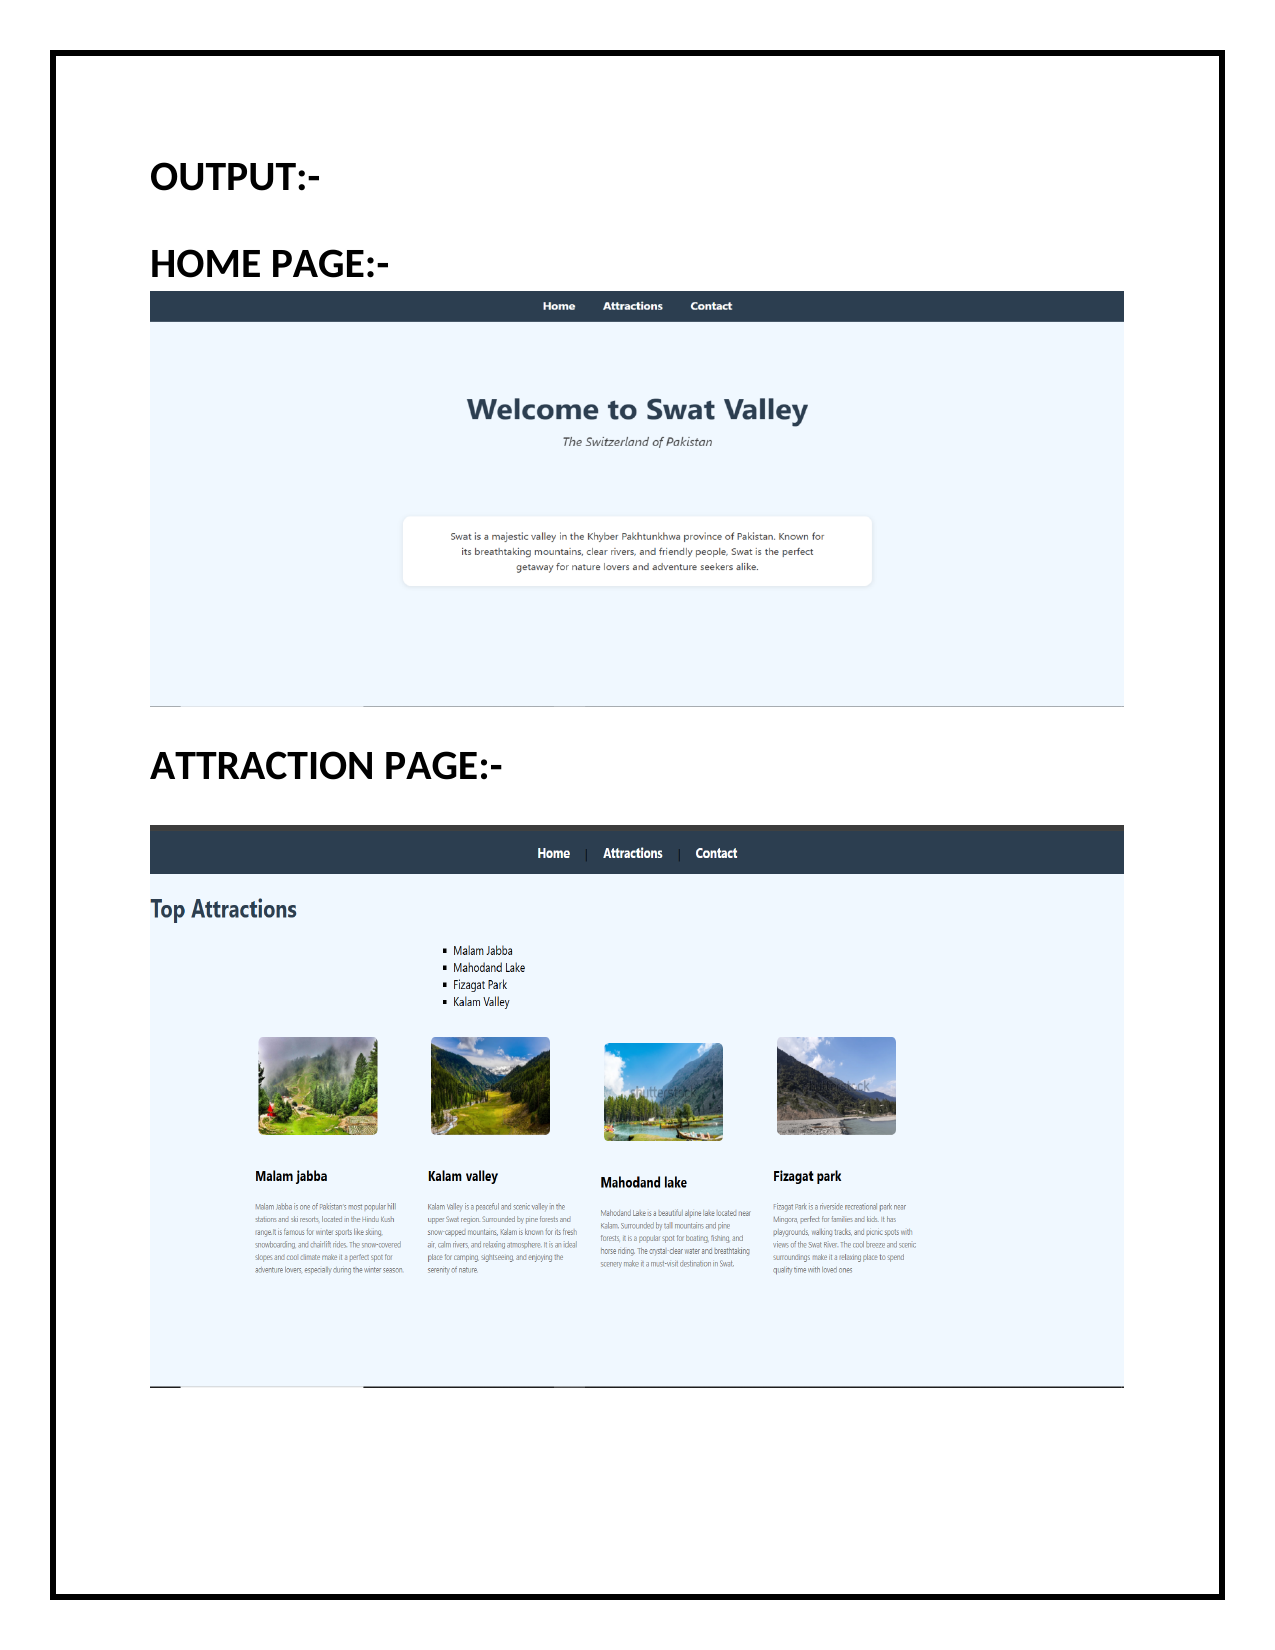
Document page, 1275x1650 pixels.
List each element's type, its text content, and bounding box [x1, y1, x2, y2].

text ATTRACTION PAGE:- [150, 739, 1125, 790]
picture [150, 291, 1124, 707]
picture [150, 825, 1124, 1388]
text OUTPUT:- [150, 150, 1125, 201]
